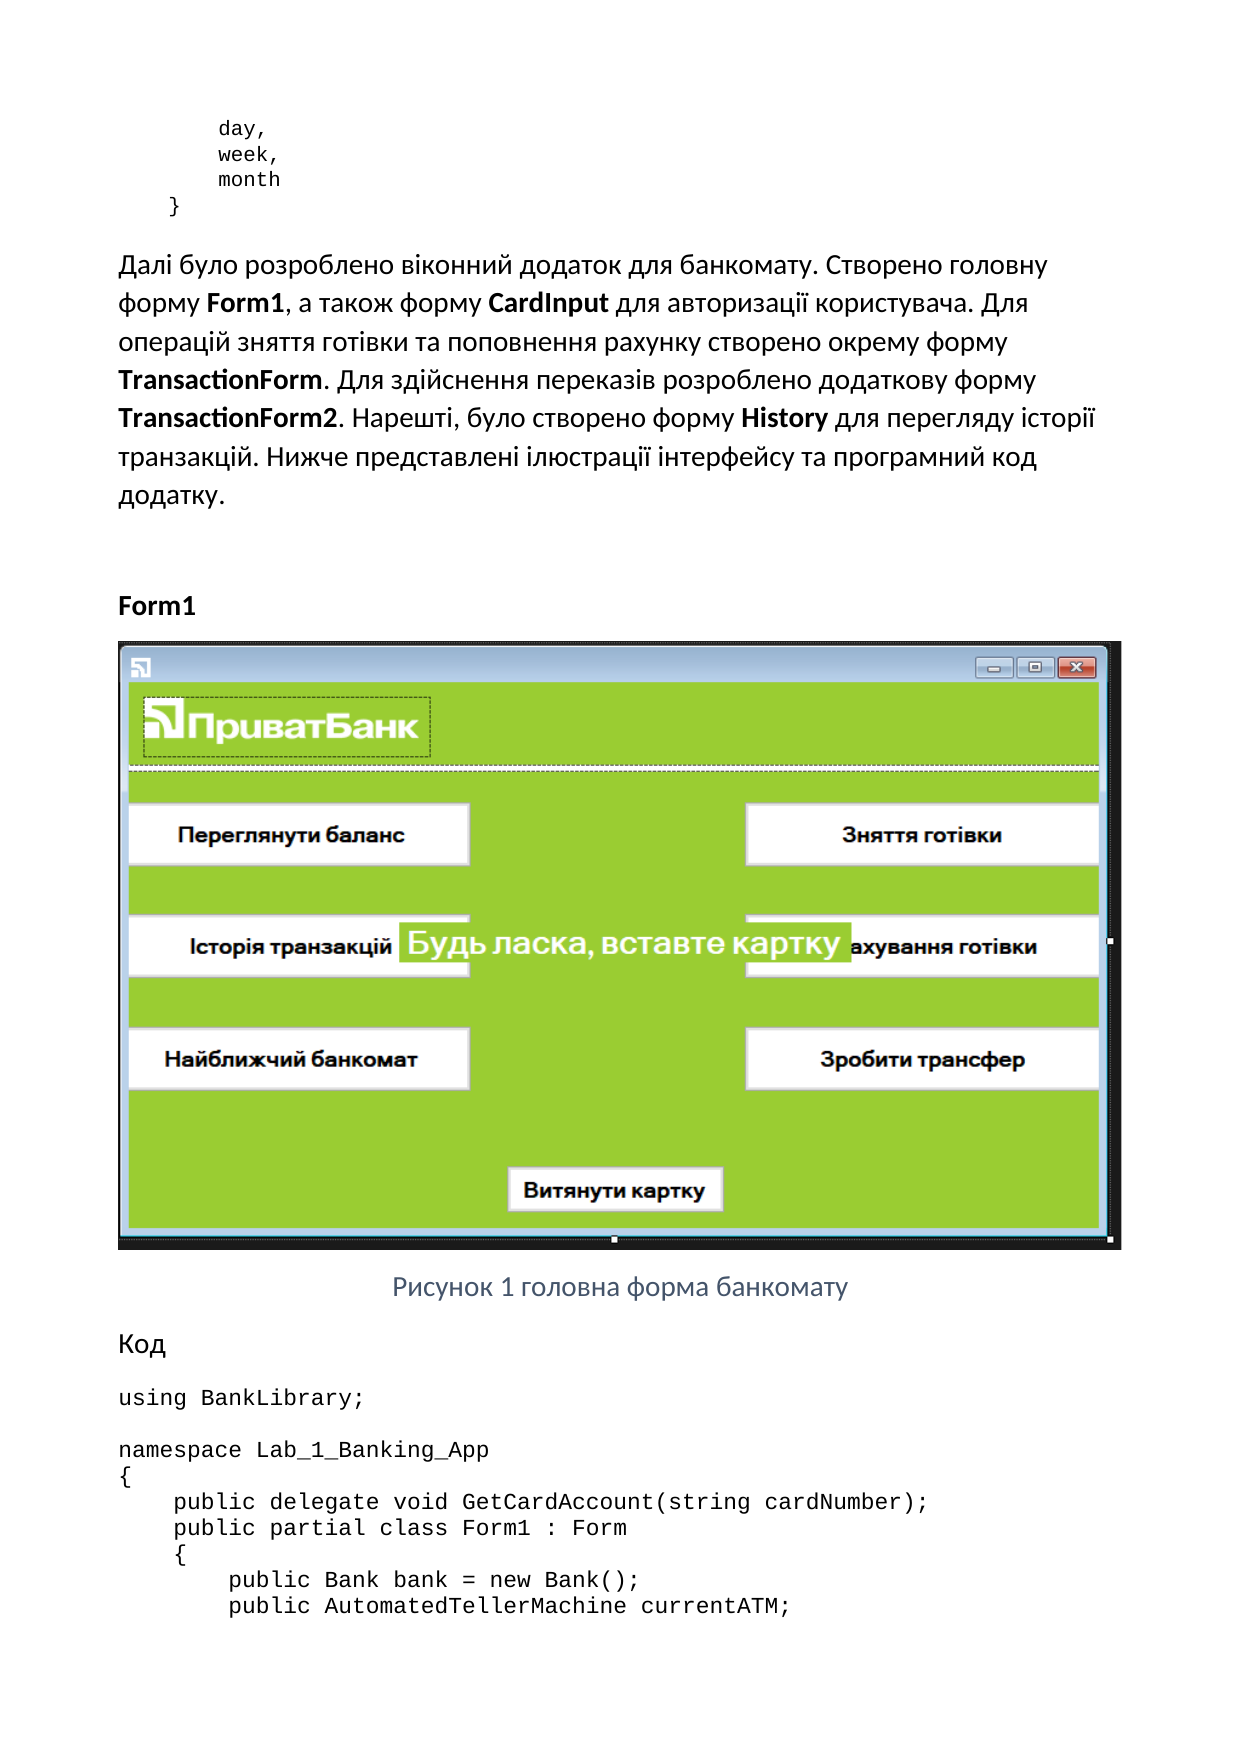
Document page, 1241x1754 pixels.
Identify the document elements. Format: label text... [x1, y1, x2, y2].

text Form1 [118, 587, 1122, 622]
text month [118, 169, 1122, 193]
text { [118, 1464, 1122, 1490]
text using BankLibrary; [118, 1387, 1122, 1412]
text public Bank bank = new Bank(); [118, 1568, 1122, 1594]
text public delegate void GetCardAccount(string cardNumber); [118, 1490, 1122, 1516]
picture [118, 641, 1122, 1250]
text Код [118, 1325, 1122, 1360]
text day, [118, 118, 1122, 142]
text { [118, 1542, 1122, 1568]
text public AutomatedTellerMachine currentATM; [118, 1594, 1122, 1620]
text Далі було розроблено віконний додаток для банкомату. Створено головну форму Form1, а також форму CardInput для авторизації користувача. Для операцій зняття готівки та поповнення рахунку створено окрему форму TransactionForm. Для здійснення переказів розроблено додаткову форму TransactionForm2. Нарешті, було створено форму History для перегляду історії транзакцій. Нижче представлені ілюстрації інтерфейсу та програмний код додатку. [118, 246, 1122, 512]
text Рисунок 1 головна форма банкомату [118, 1268, 1122, 1304]
text public partial class Form1 : Form [118, 1516, 1122, 1542]
text week, [118, 144, 1122, 167]
text } [118, 195, 1122, 218]
text namespace Lab_1_Banking_App [118, 1438, 1122, 1464]
